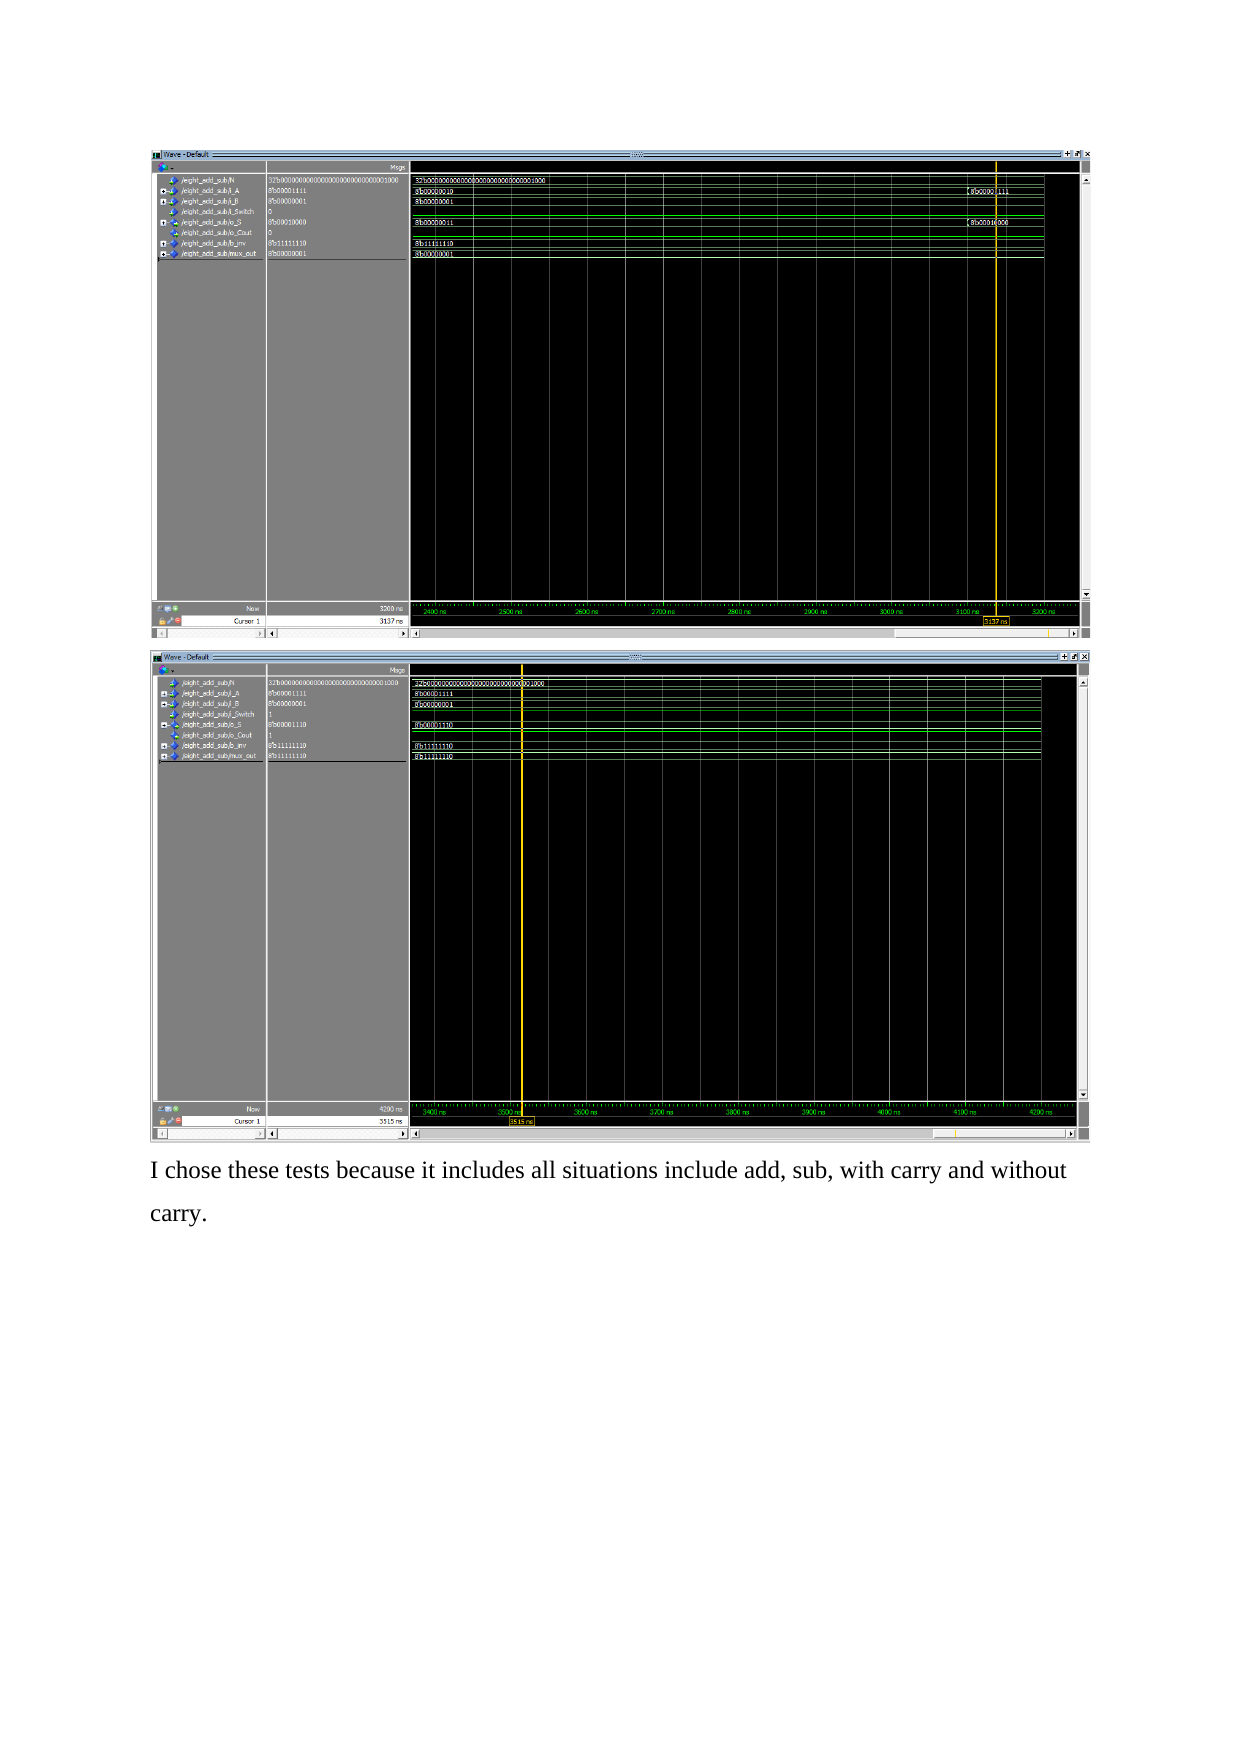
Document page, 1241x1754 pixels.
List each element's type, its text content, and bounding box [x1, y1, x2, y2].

picture [150, 650, 1091, 1143]
picture [150, 150, 1091, 638]
text I chose these tests because it includes all situations include add, sub, with carry and without carry. [150, 1155, 1090, 1227]
